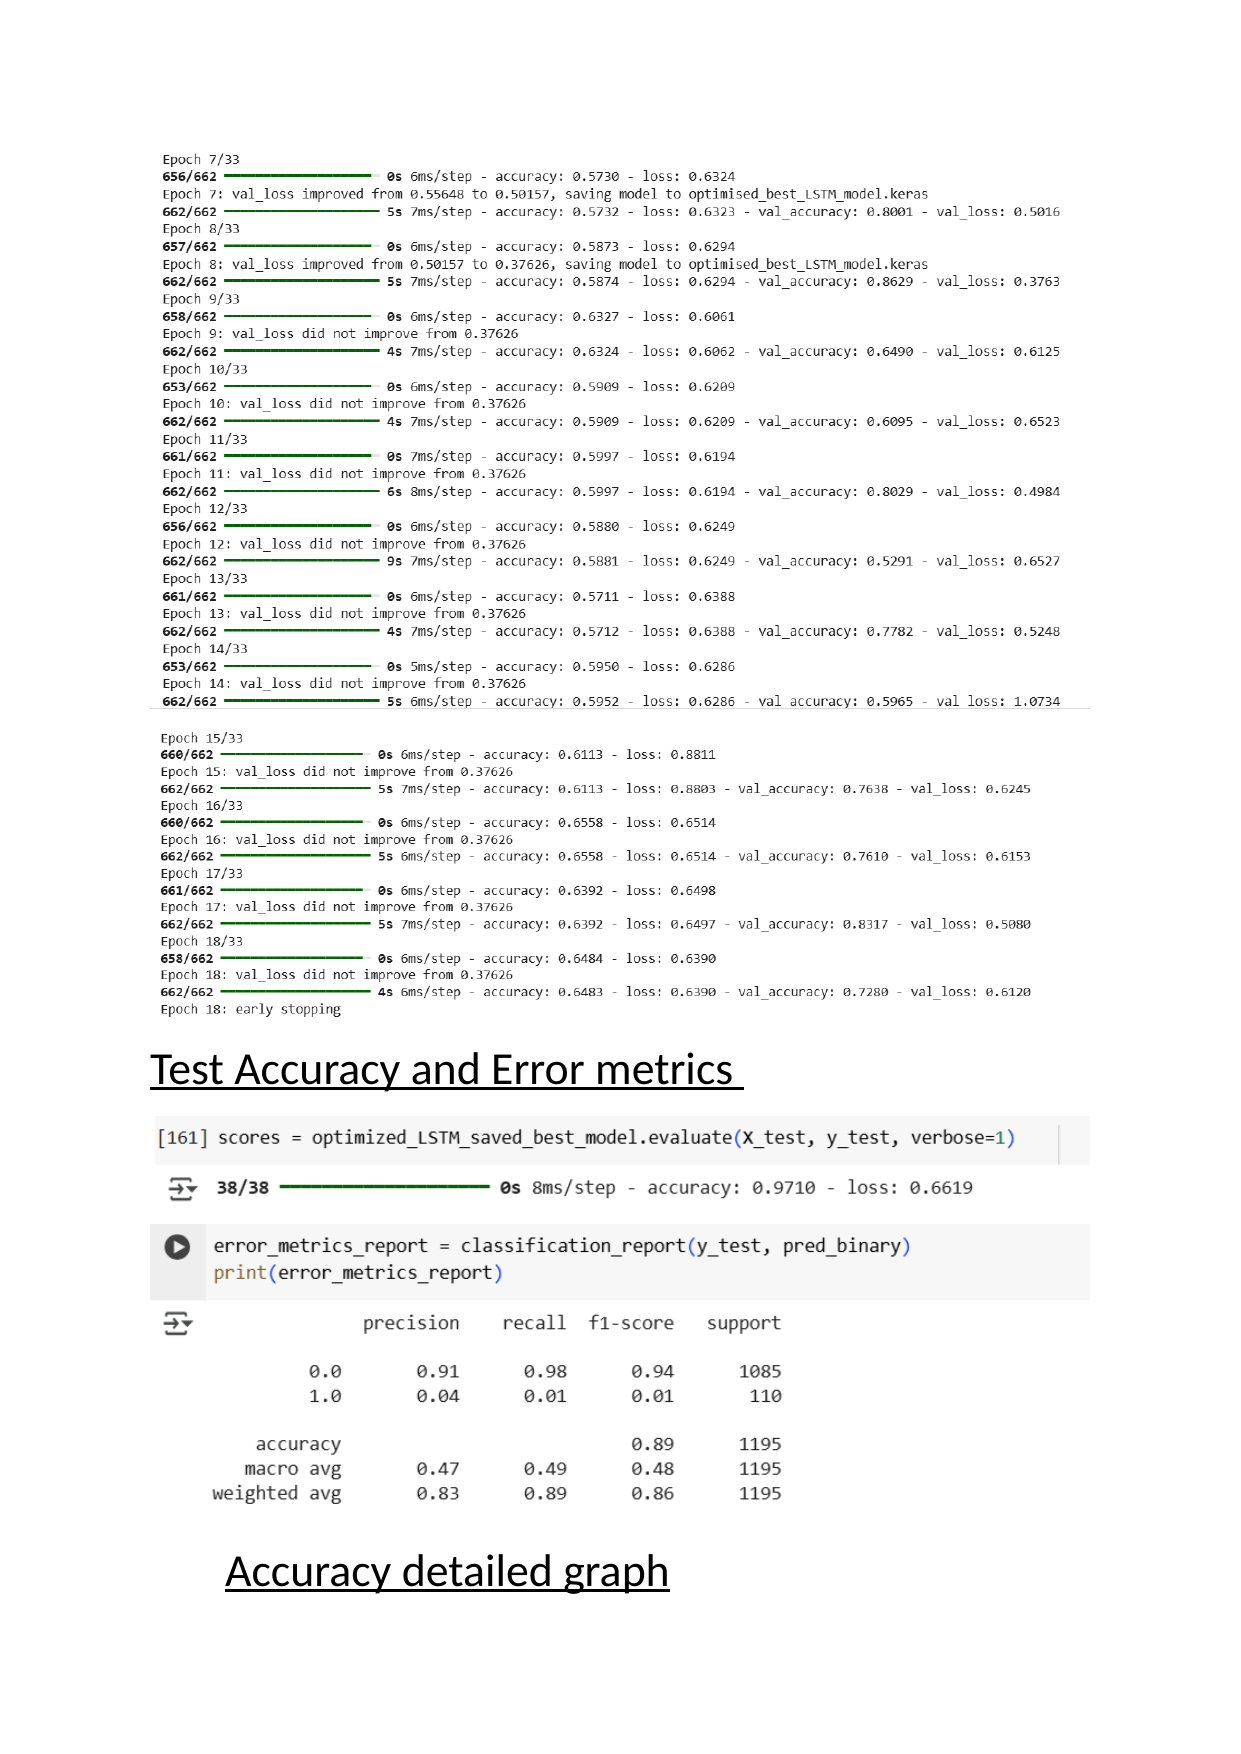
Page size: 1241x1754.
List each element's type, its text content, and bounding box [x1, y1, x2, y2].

picture [150, 150, 1091, 711]
picture [150, 728, 1091, 1021]
picture [150, 1116, 1091, 1206]
text Accuracy detailed graph [225, 1542, 1090, 1598]
text Test Accuracy and Error metrics [150, 1040, 1090, 1096]
picture [150, 1224, 1091, 1523]
